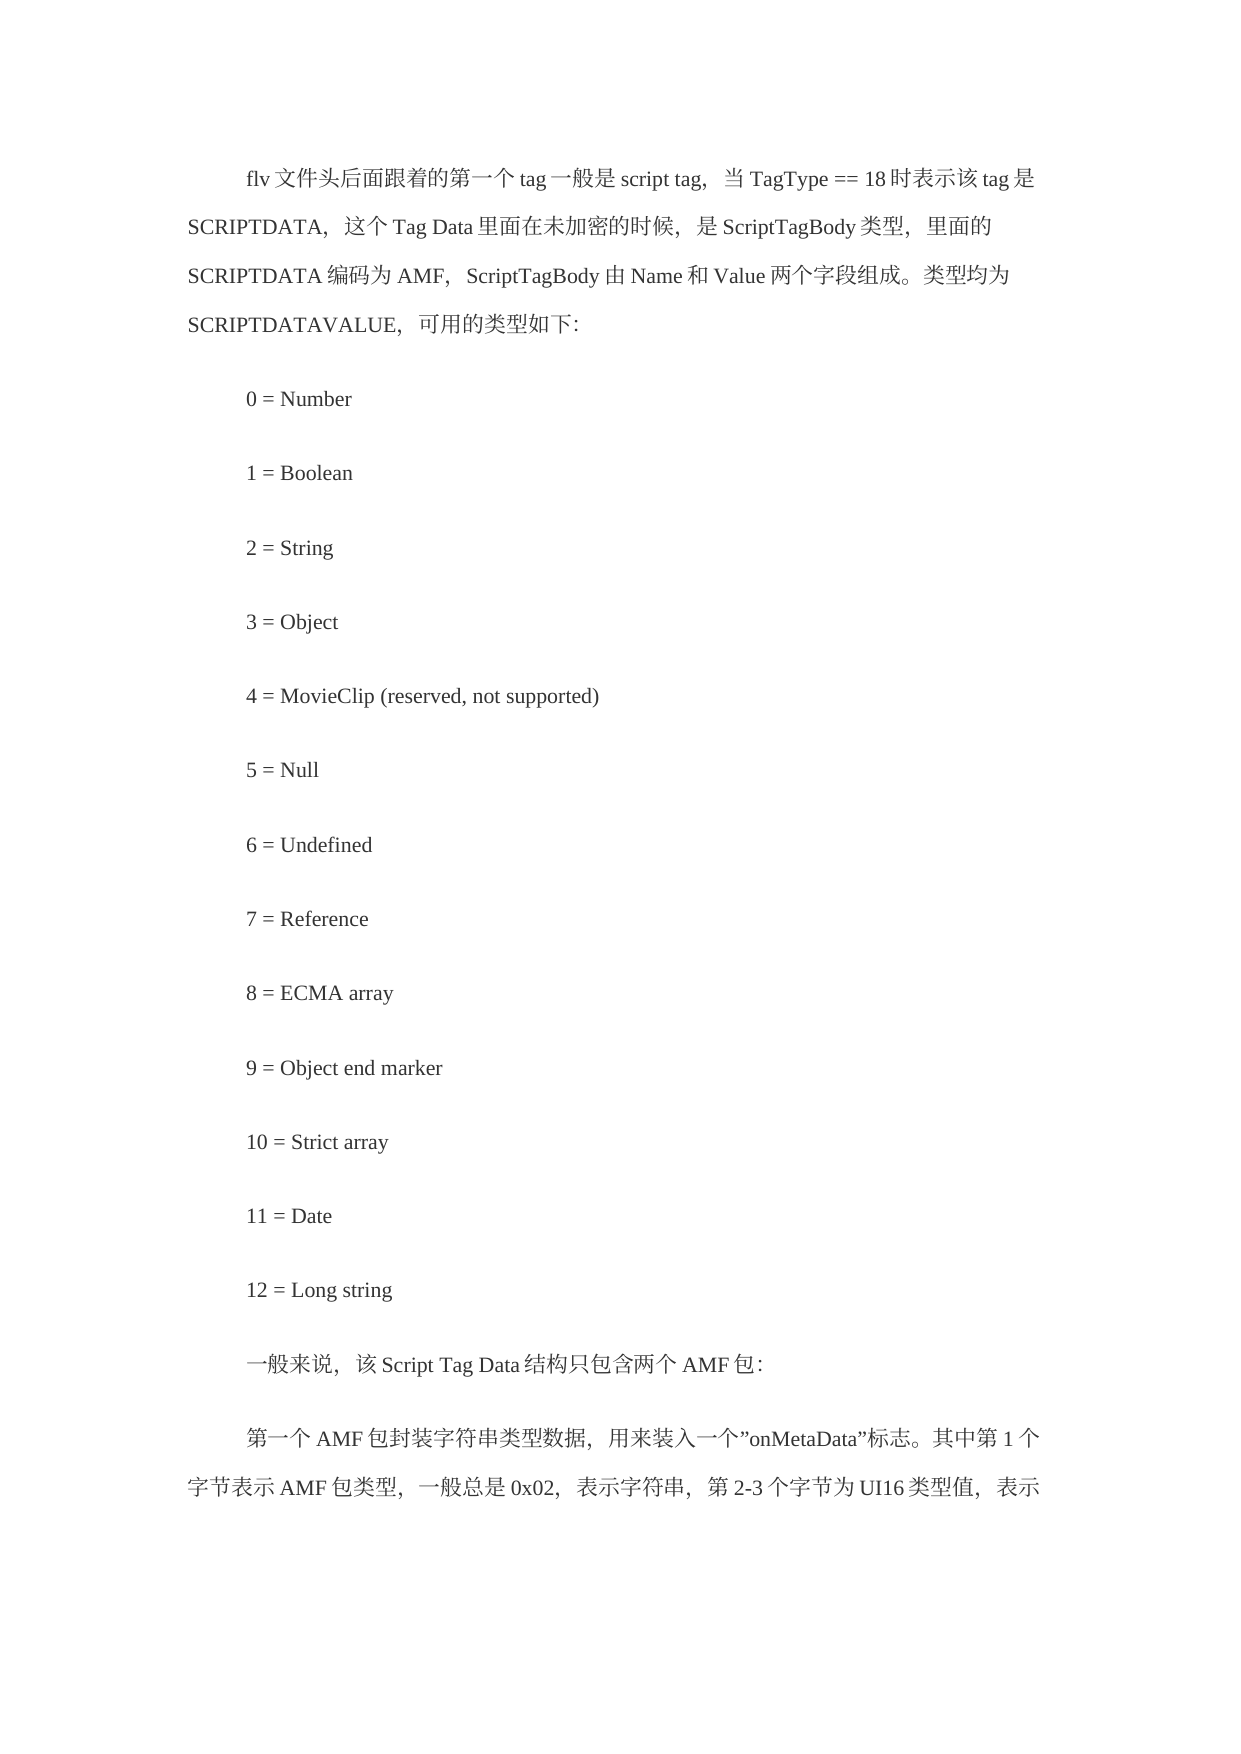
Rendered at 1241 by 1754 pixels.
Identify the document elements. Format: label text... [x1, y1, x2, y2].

text 9 = Object end marker [187, 1051, 1053, 1083]
text 7 = Reference [187, 902, 1053, 935]
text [187, 1422, 1053, 1503]
text 10 = Strict array [187, 1125, 1053, 1158]
list flv文件头后面跟着的第一个tag一般是script tag，当TagType == 18时表示该tag是SCRIPTDATA，这个Tag Data里面在未加密的时候，是ScriptTagBody类型，里面的SCRIPTDATA编码为AMF，ScriptTagBody由Name和Value两个字段组成。类型均为SCRIPTDATAVALUE，可用的类型如下： [187, 162, 1053, 341]
text 8 = ECMA array [187, 977, 1053, 1009]
text 5 = Null [187, 754, 1053, 786]
text 1 = Boolean [187, 457, 1053, 489]
text 12 = Long string [187, 1274, 1053, 1306]
text 11 = Date [187, 1199, 1053, 1232]
text 3 = Object [187, 605, 1053, 638]
text 0 = Number [187, 382, 1053, 415]
text 4 = MovieClip (reserved, not supported) [187, 679, 1053, 712]
text 2 = String [187, 531, 1053, 563]
text 6 = Undefined [187, 828, 1053, 861]
text 一般来说，该Script Tag Data结构只包含两个AMF包： [187, 1348, 1053, 1381]
